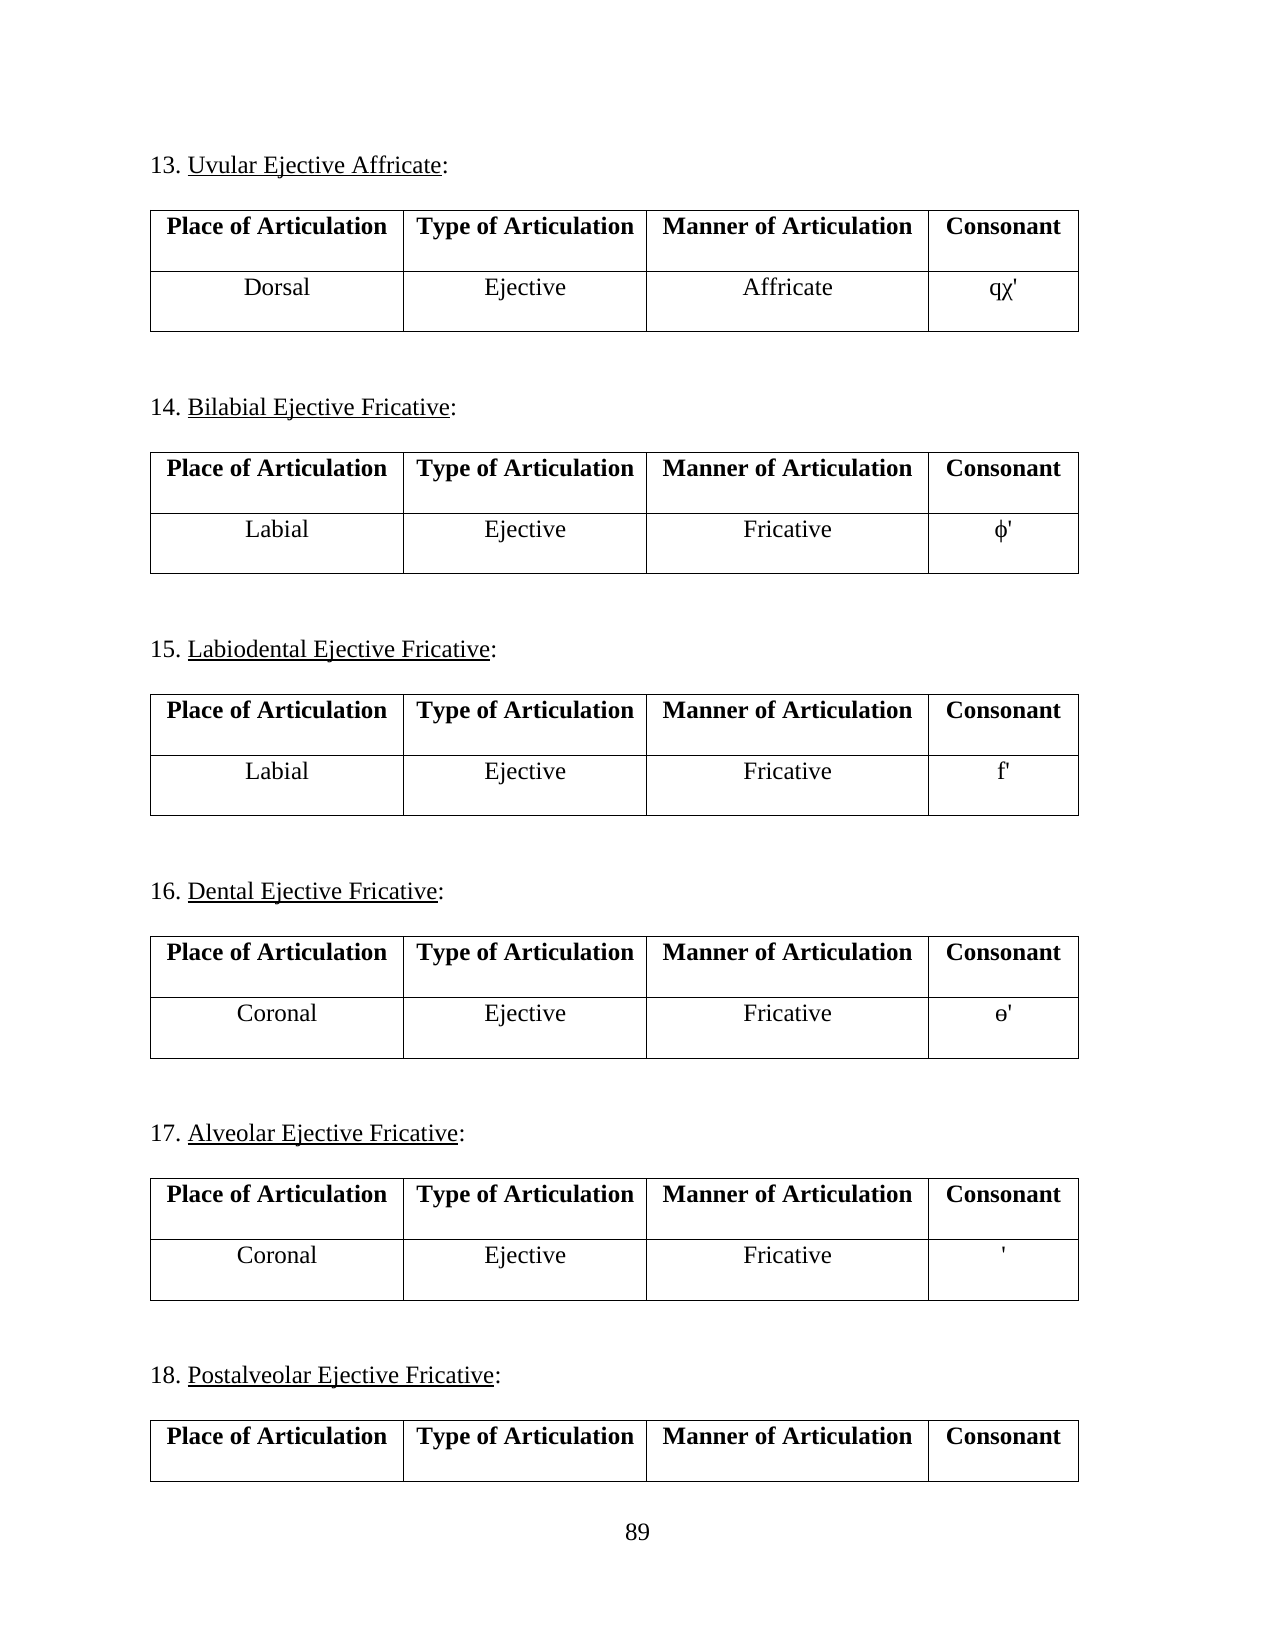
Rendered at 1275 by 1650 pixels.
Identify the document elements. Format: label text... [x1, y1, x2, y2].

table_cell qχ' [929, 272, 1078, 331]
table_cell ɵ' [929, 998, 1078, 1057]
table_header Consonant [929, 937, 1078, 997]
table_header Consonant [929, 453, 1078, 513]
table_header Place of Articulation [151, 211, 403, 271]
table_header Place of Articulation [151, 1421, 403, 1481]
table_header Type of Articulation [404, 211, 646, 271]
table_cell Coronal [151, 1240, 403, 1299]
table_cell Fricative [647, 998, 928, 1057]
table_cell Ejective [404, 514, 646, 573]
table_header Manner of Articulation [647, 695, 928, 755]
table_cell Labial [151, 756, 403, 815]
table_header Manner of Articulation [647, 937, 928, 997]
table_cell ' [929, 1240, 1078, 1299]
table_header Place of Articulation [151, 1179, 403, 1239]
table_cell Ejective [404, 756, 646, 815]
table_header Manner of Articulation [647, 1179, 928, 1239]
list Postalveolar Ejective Fricative: [150, 1360, 1125, 1389]
table_cell f' [929, 756, 1078, 815]
table_header Type of Articulation [404, 1421, 646, 1481]
list Labiodental Ejective Fricative: [150, 634, 1125, 663]
table_header Place of Articulation [151, 937, 403, 997]
table_cell Ejective [404, 998, 646, 1057]
table_header Consonant [929, 211, 1078, 271]
table_header Type of Articulation [404, 695, 646, 755]
table_header Consonant [929, 1421, 1078, 1481]
table_header Place of Articulation [151, 453, 403, 513]
table_cell Labial [151, 514, 403, 573]
table_header Manner of Articulation [647, 1421, 928, 1481]
table_cell Coronal [151, 998, 403, 1057]
table_cell Affricate [647, 272, 928, 331]
table_cell Ejective [404, 1240, 646, 1299]
table_cell Fricative [647, 756, 928, 815]
table_header Type of Articulation [404, 453, 646, 513]
table_cell Ejective [404, 272, 646, 331]
table_header Manner of Articulation [647, 453, 928, 513]
table_header Consonant [929, 695, 1078, 755]
table_header Place of Articulation [151, 695, 403, 755]
list Uvular Ejective Affricate: [150, 150, 1125, 179]
table_header Consonant [929, 1179, 1078, 1239]
table_cell Dorsal [151, 272, 403, 331]
list Alveolar Ejective Fricative: [150, 1118, 1125, 1147]
list Bilabial Ejective Fricative: [150, 392, 1125, 421]
table_header Manner of Articulation [647, 211, 928, 271]
list Dental Ejective Fricative: [150, 876, 1125, 905]
table_header Type of Articulation [404, 937, 646, 997]
table_header Type of Articulation [404, 1179, 646, 1239]
table_cell Fricative [647, 1240, 928, 1299]
table_cell Fricative [647, 514, 928, 573]
table_cell ϕ' [929, 514, 1078, 573]
